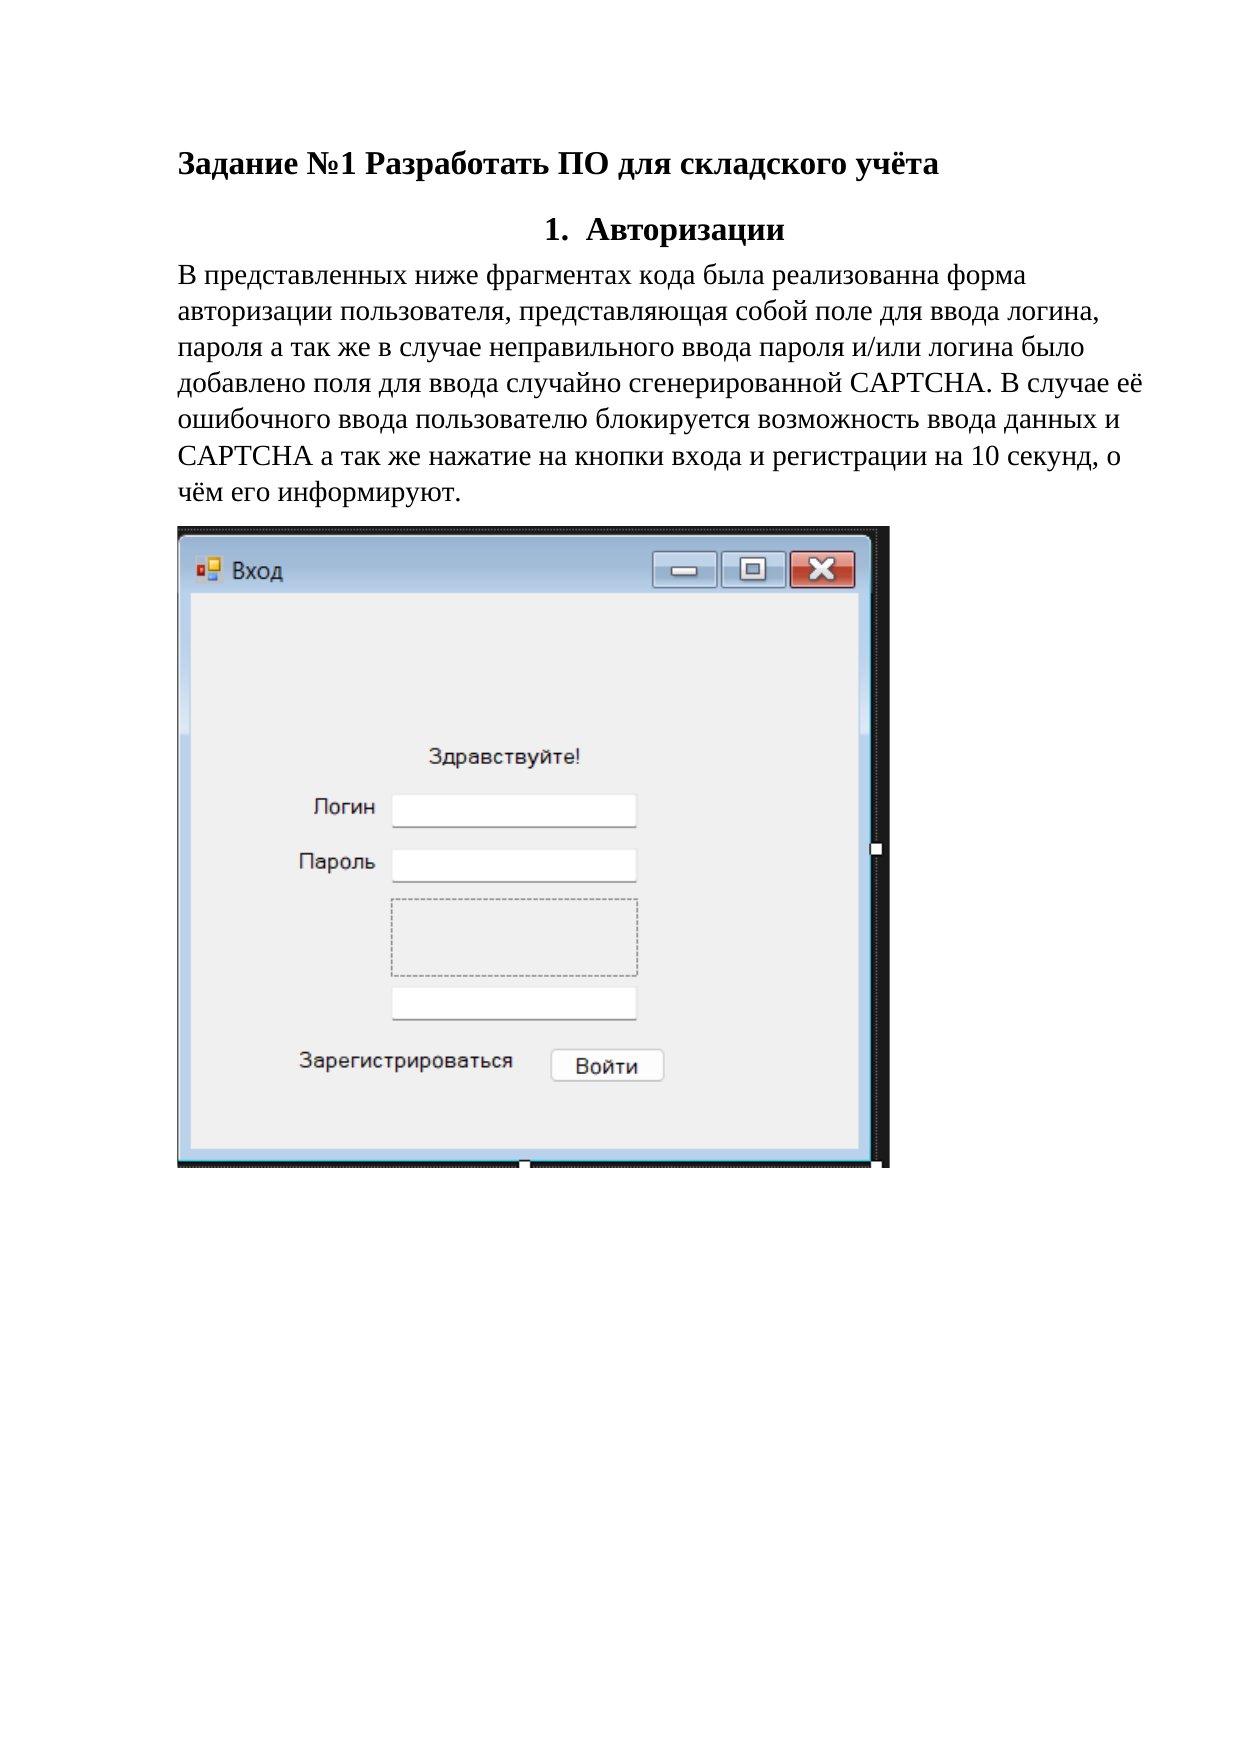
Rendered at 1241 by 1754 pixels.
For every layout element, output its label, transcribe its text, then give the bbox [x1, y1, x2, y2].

picture [177, 526, 890, 1168]
subtitle Авторизации [177, 209, 1152, 248]
subtitle Задание №1 Разработать ПО для складского учёта [177, 143, 1152, 181]
text В представленных ниже фрагментах кода была реализованна форма авторизации пользователя, представляющая собой поле для ввода логина, пароля а так же в случае неправильного ввода пароля и/или логина было добавлено поля для ввода случайно сгенерированной CAPTCHA. В случае её ошибочного ввода пользователю блокируется возможность ввода данных и CAPTCHA а так же нажатие на кнопки входа и регистрации на 10 секунд, о чём его информируют. [177, 257, 1152, 507]
